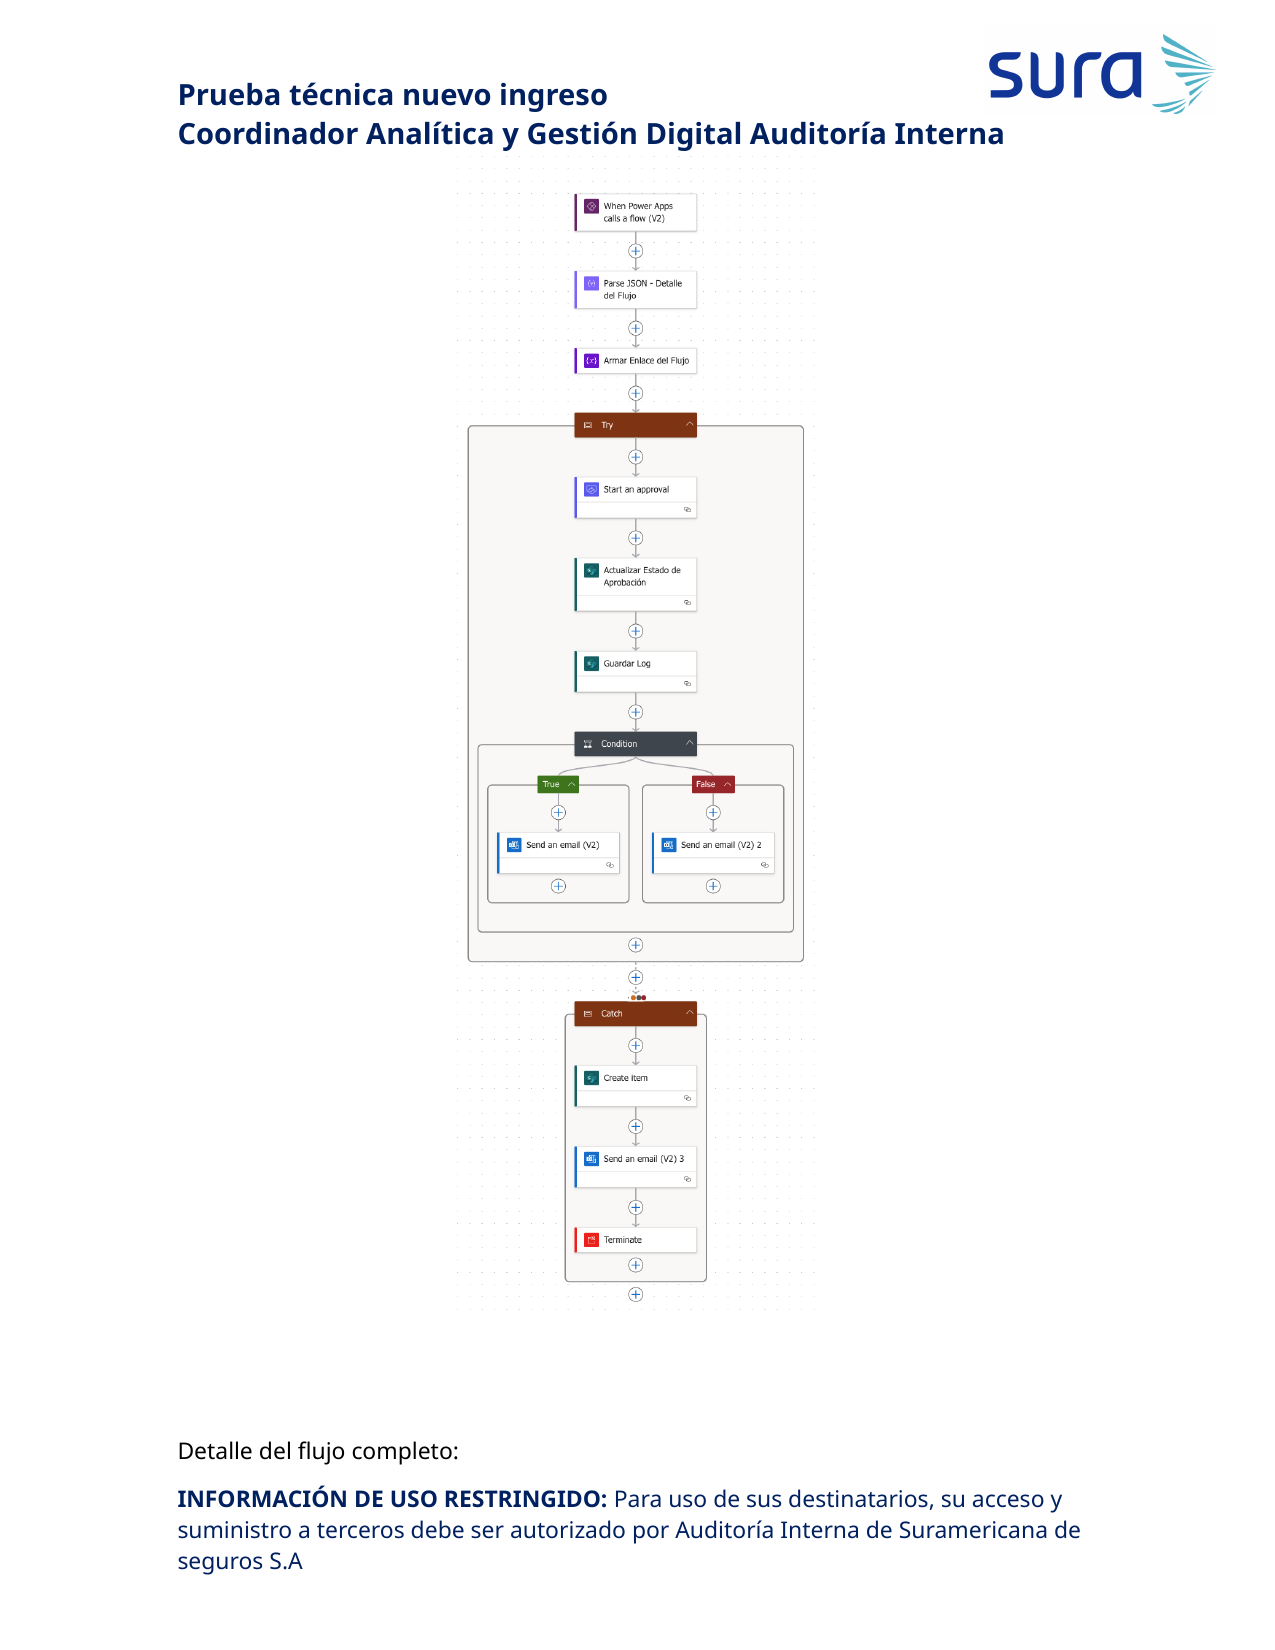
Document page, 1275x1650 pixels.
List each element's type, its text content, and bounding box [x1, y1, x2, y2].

picture [984, 25, 1216, 116]
picture [455, 153, 821, 1316]
text Detalle del flujo completo: [177, 1435, 1098, 1467]
